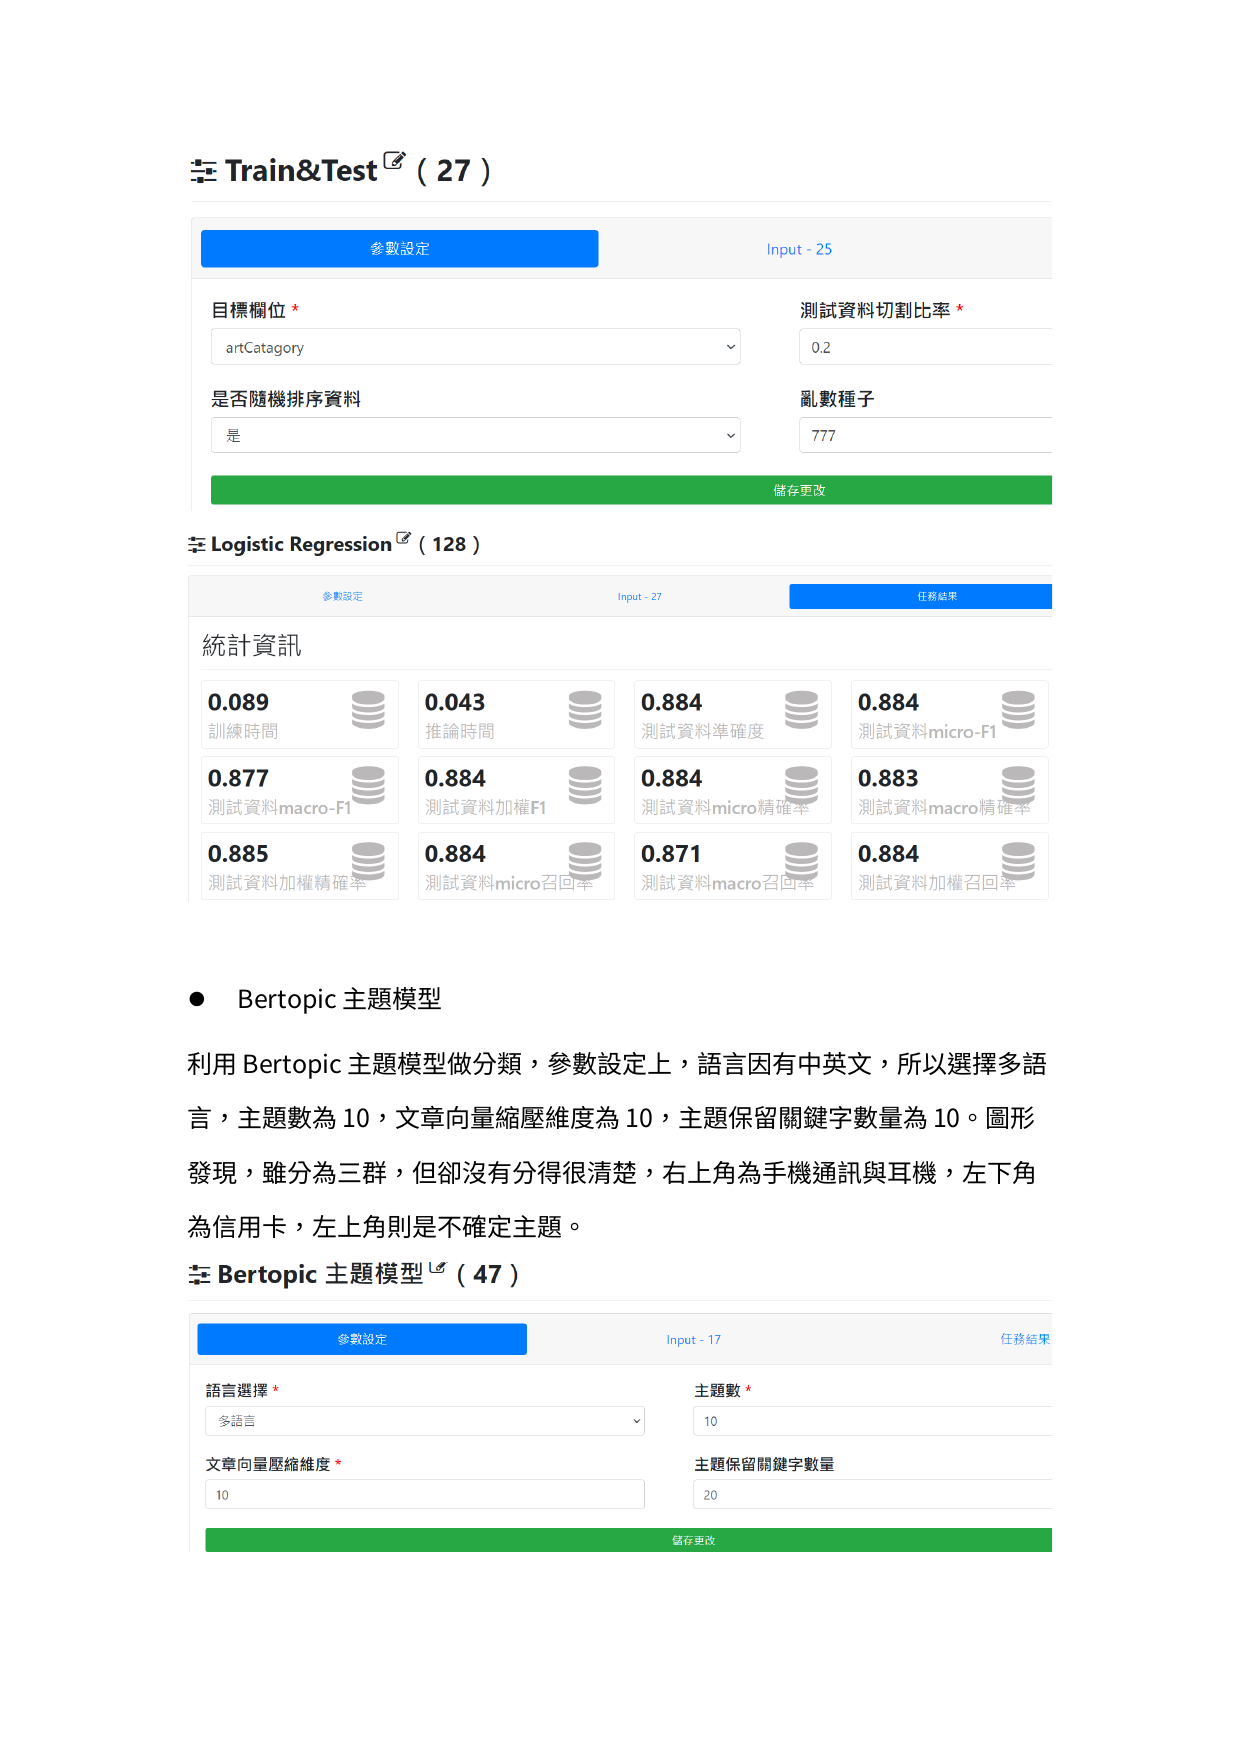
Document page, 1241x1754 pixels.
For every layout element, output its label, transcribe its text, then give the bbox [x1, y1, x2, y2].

picture [187, 150, 1053, 511]
picture [187, 528, 1053, 902]
picture [187, 1262, 1053, 1553]
list Bertopic主題模型 [187, 980, 1053, 1016]
text 利用Bertopic主題模型做分類，參數設定上，語言因有中英文，所以選擇多語言，主題數為10，文章向量縮壓維度為10，主題保留關鍵字數量為10。圖形發現，雖分為三群，但卻沒有分得很清楚，右上角為手機通訊與耳機，左下角為信用卡，左上角則是不確定主題。 [187, 1044, 1053, 1244]
